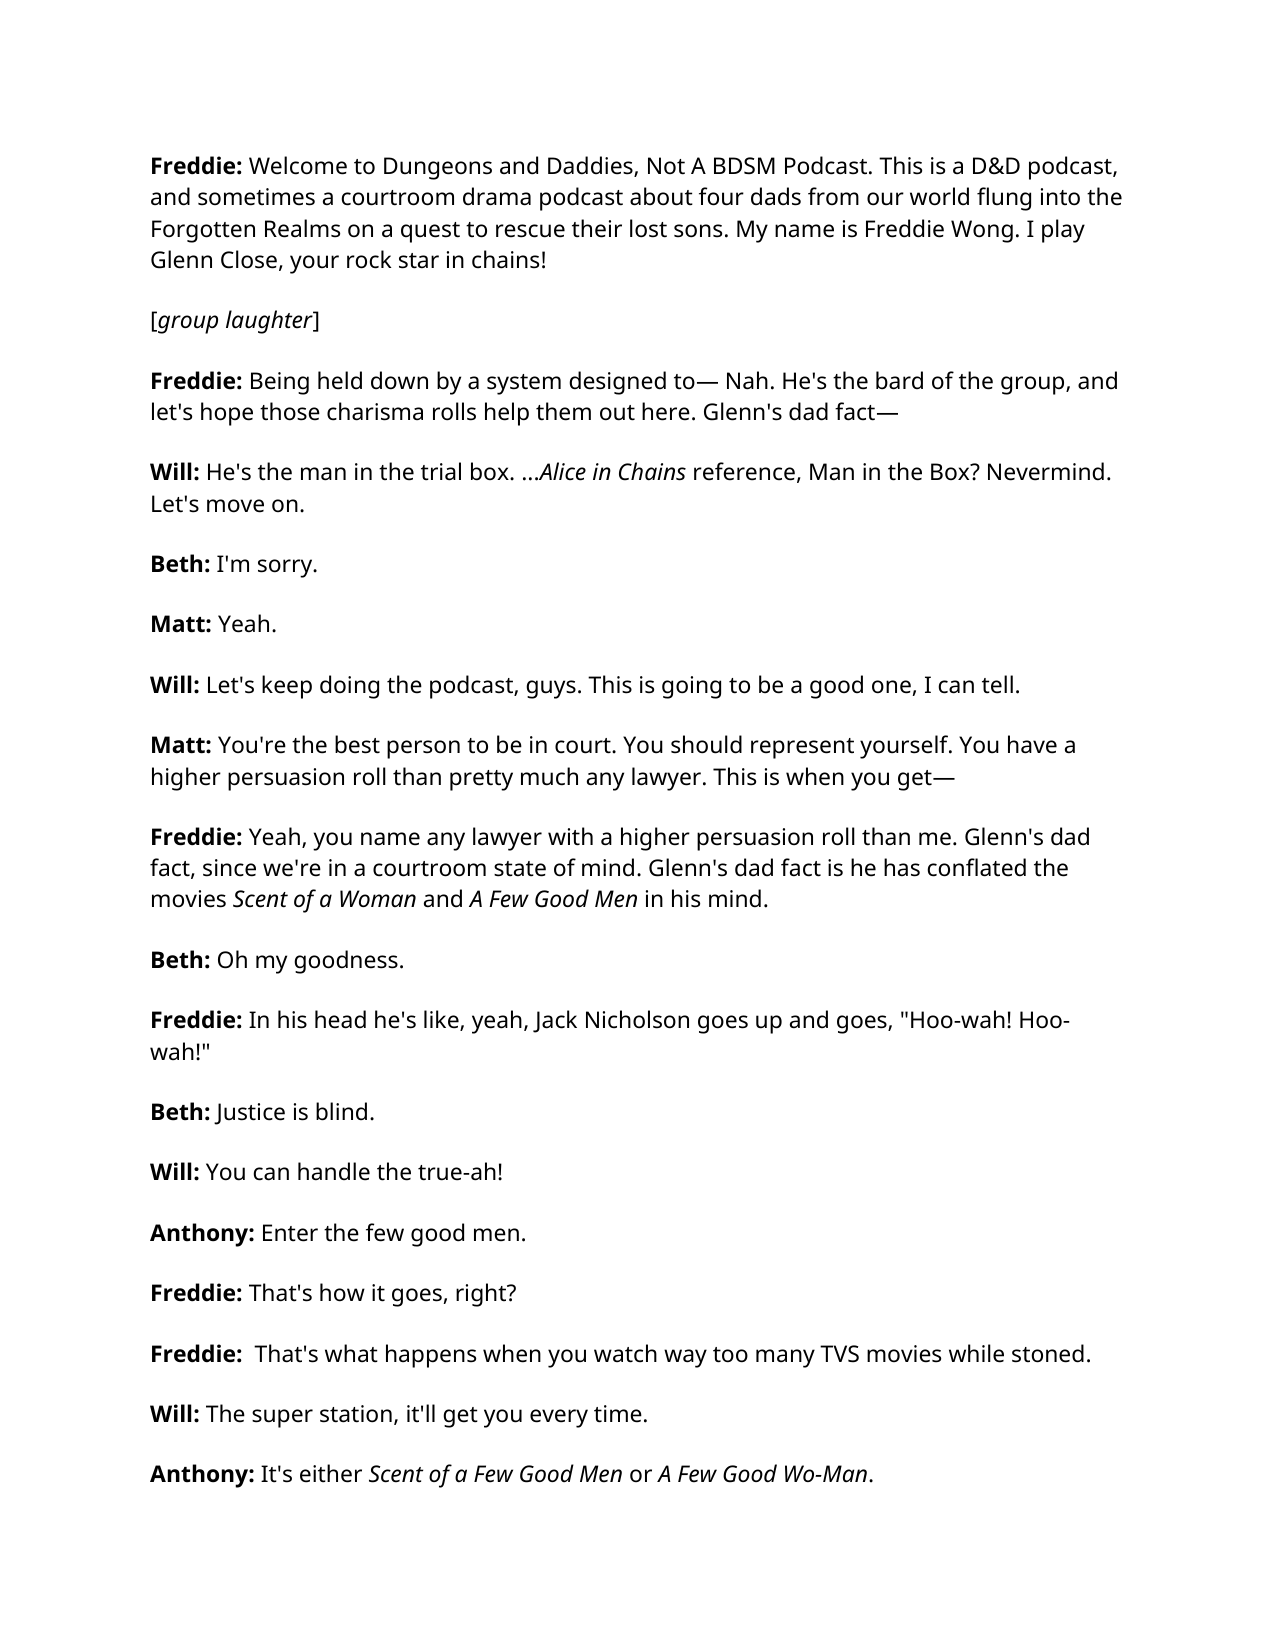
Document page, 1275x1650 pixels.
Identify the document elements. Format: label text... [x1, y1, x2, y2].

text [group laughter] [150, 304, 1125, 335]
text Matt: You're the best person to be in court. You should represent yourself. You have a higher persuasion roll than pretty much any lawyer. This is when you get— [150, 729, 1125, 792]
text Freddie: In his head he's like, yeah, Jack Nicholson goes up and goes, "Hoo-wah! Hoo-wah!" [150, 1004, 1125, 1067]
text Freddie: Welcome to Dungeons and Daddies, Not A BDSM Podcast. This is a D&D podcast, and sometimes a courtroom drama podcast about four dads from our world flung into the Forgotten Realms on a quest to rescue their lost sons. My name is Freddie Wong. I play Glenn Close, your rock star in chains! [150, 150, 1125, 275]
text Freddie: Being held down by a system designed to— Nah. He's the bard of the group, and let's hope those charisma rolls help them out here. Glenn's dad fact— [150, 364, 1125, 427]
text Anthony: It's either Scent of a Few Good Men or A Few Good Wo-Man. [150, 1458, 1125, 1489]
text Freddie: That's how it goes, right? [150, 1277, 1125, 1308]
text Freddie: Yeah, you name any lawyer with a higher persuasion roll than me. Glenn's dad fact, since we're in a courtroom state of mind. Glenn's dad fact is he has conflated the movies Scent of a Woman and A Few Good Men in his mind. [150, 821, 1125, 914]
text Beth: I'm sorry. [150, 548, 1125, 579]
text Matt: Yeah. [150, 608, 1125, 639]
text Will: He's the man in the trial box. ...Alice in Chains reference, Man in the Box? Nevermind. Let's move on. [150, 456, 1125, 519]
text Will: You can handle the true-ah! [150, 1156, 1125, 1187]
text Beth: Justice is blind. [150, 1096, 1125, 1127]
text Will: The super station, it'll get you every time. [150, 1398, 1125, 1429]
text Will: Let's keep doing the podcast, guys. This is going to be a good one, I can tell. [150, 669, 1125, 700]
text Beth: Oh my goodness. [150, 944, 1125, 975]
text Freddie: That's what happens when you watch way too many TVS movies while stoned. [150, 1337, 1125, 1369]
text Anthony: Enter the few good men. [150, 1217, 1125, 1248]
